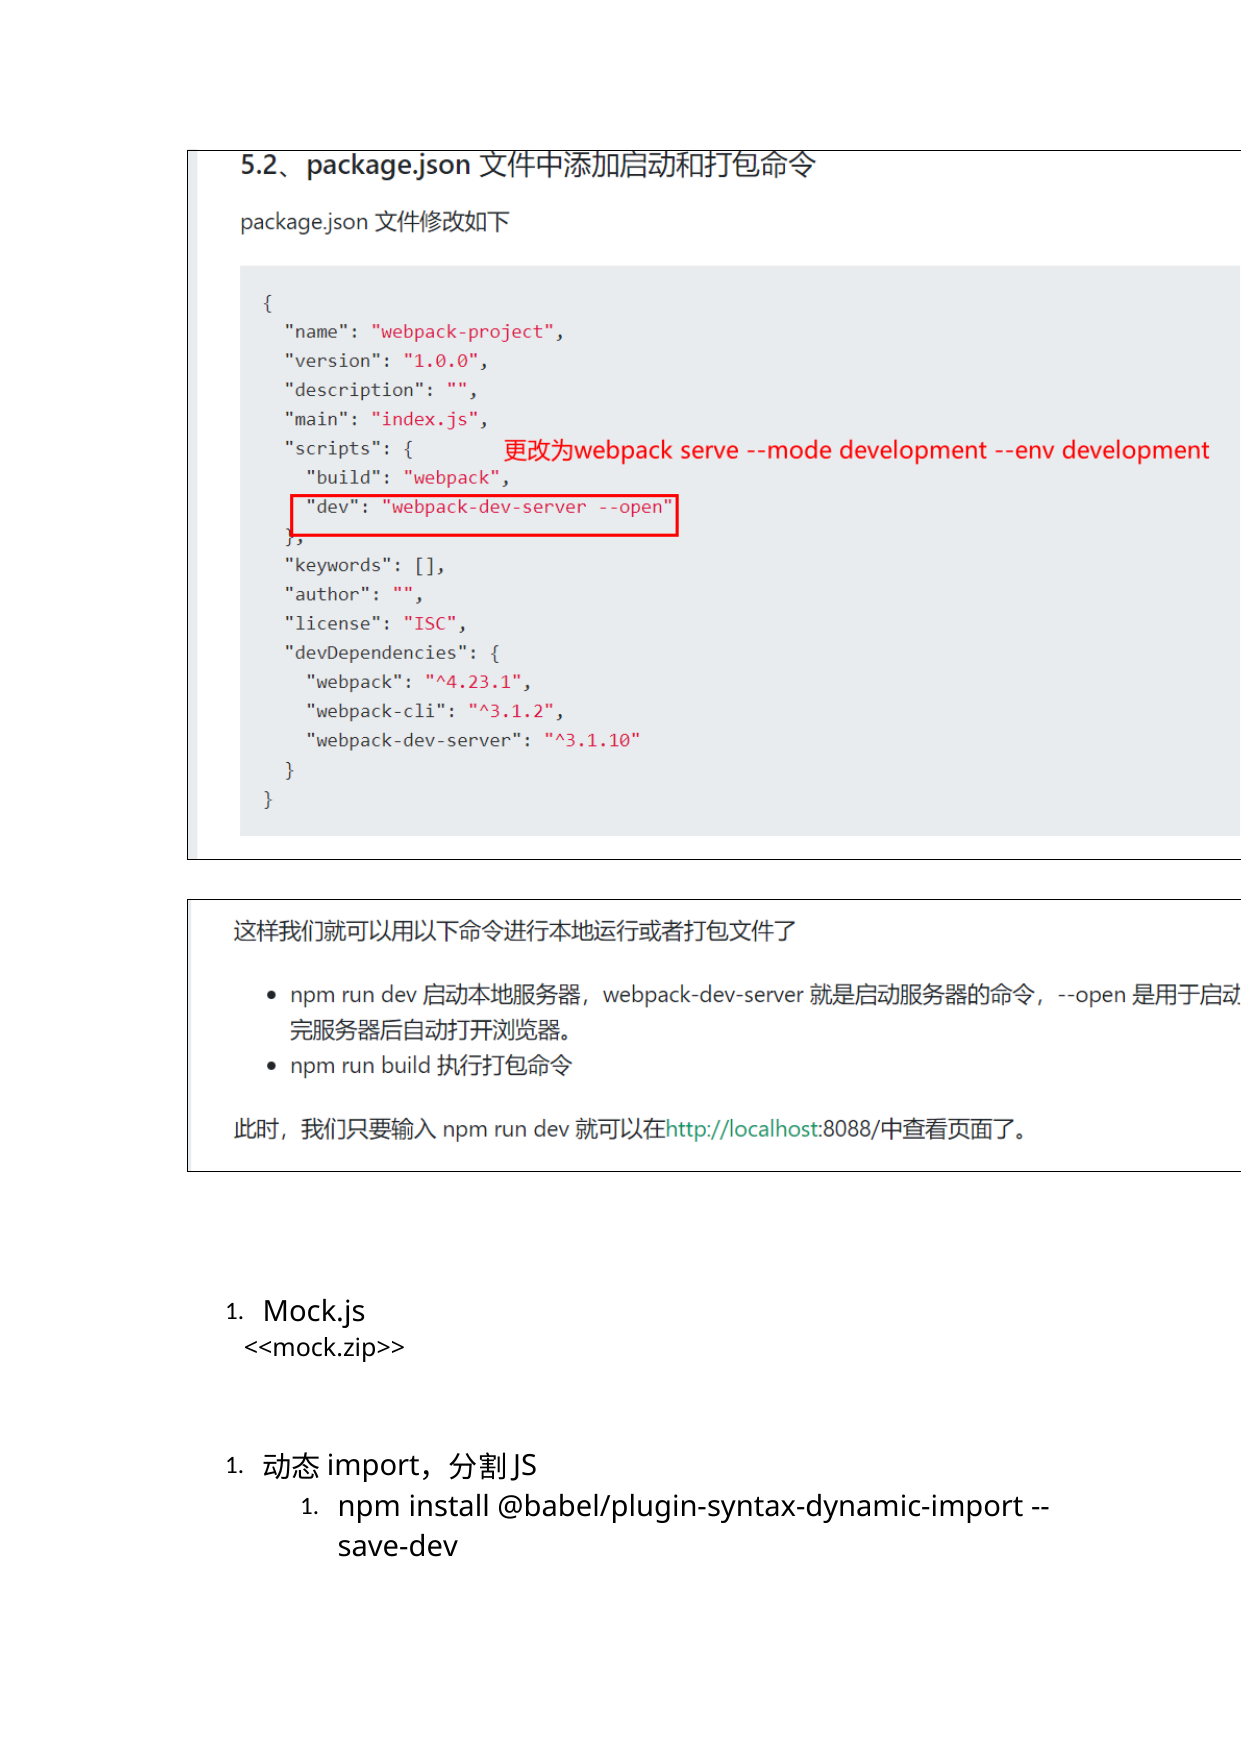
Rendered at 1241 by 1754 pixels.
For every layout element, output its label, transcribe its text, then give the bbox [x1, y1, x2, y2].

list Mock.js [225, 1290, 1053, 1330]
list 动态import，分割JS [225, 1443, 1053, 1486]
picture [188, 900, 1241, 1171]
picture [188, 151, 1241, 859]
text <<mock.zip>> [244, 1330, 1053, 1364]
list npm install @babel/plugin-syntax-dynamic-import --save-dev [300, 1486, 1053, 1565]
